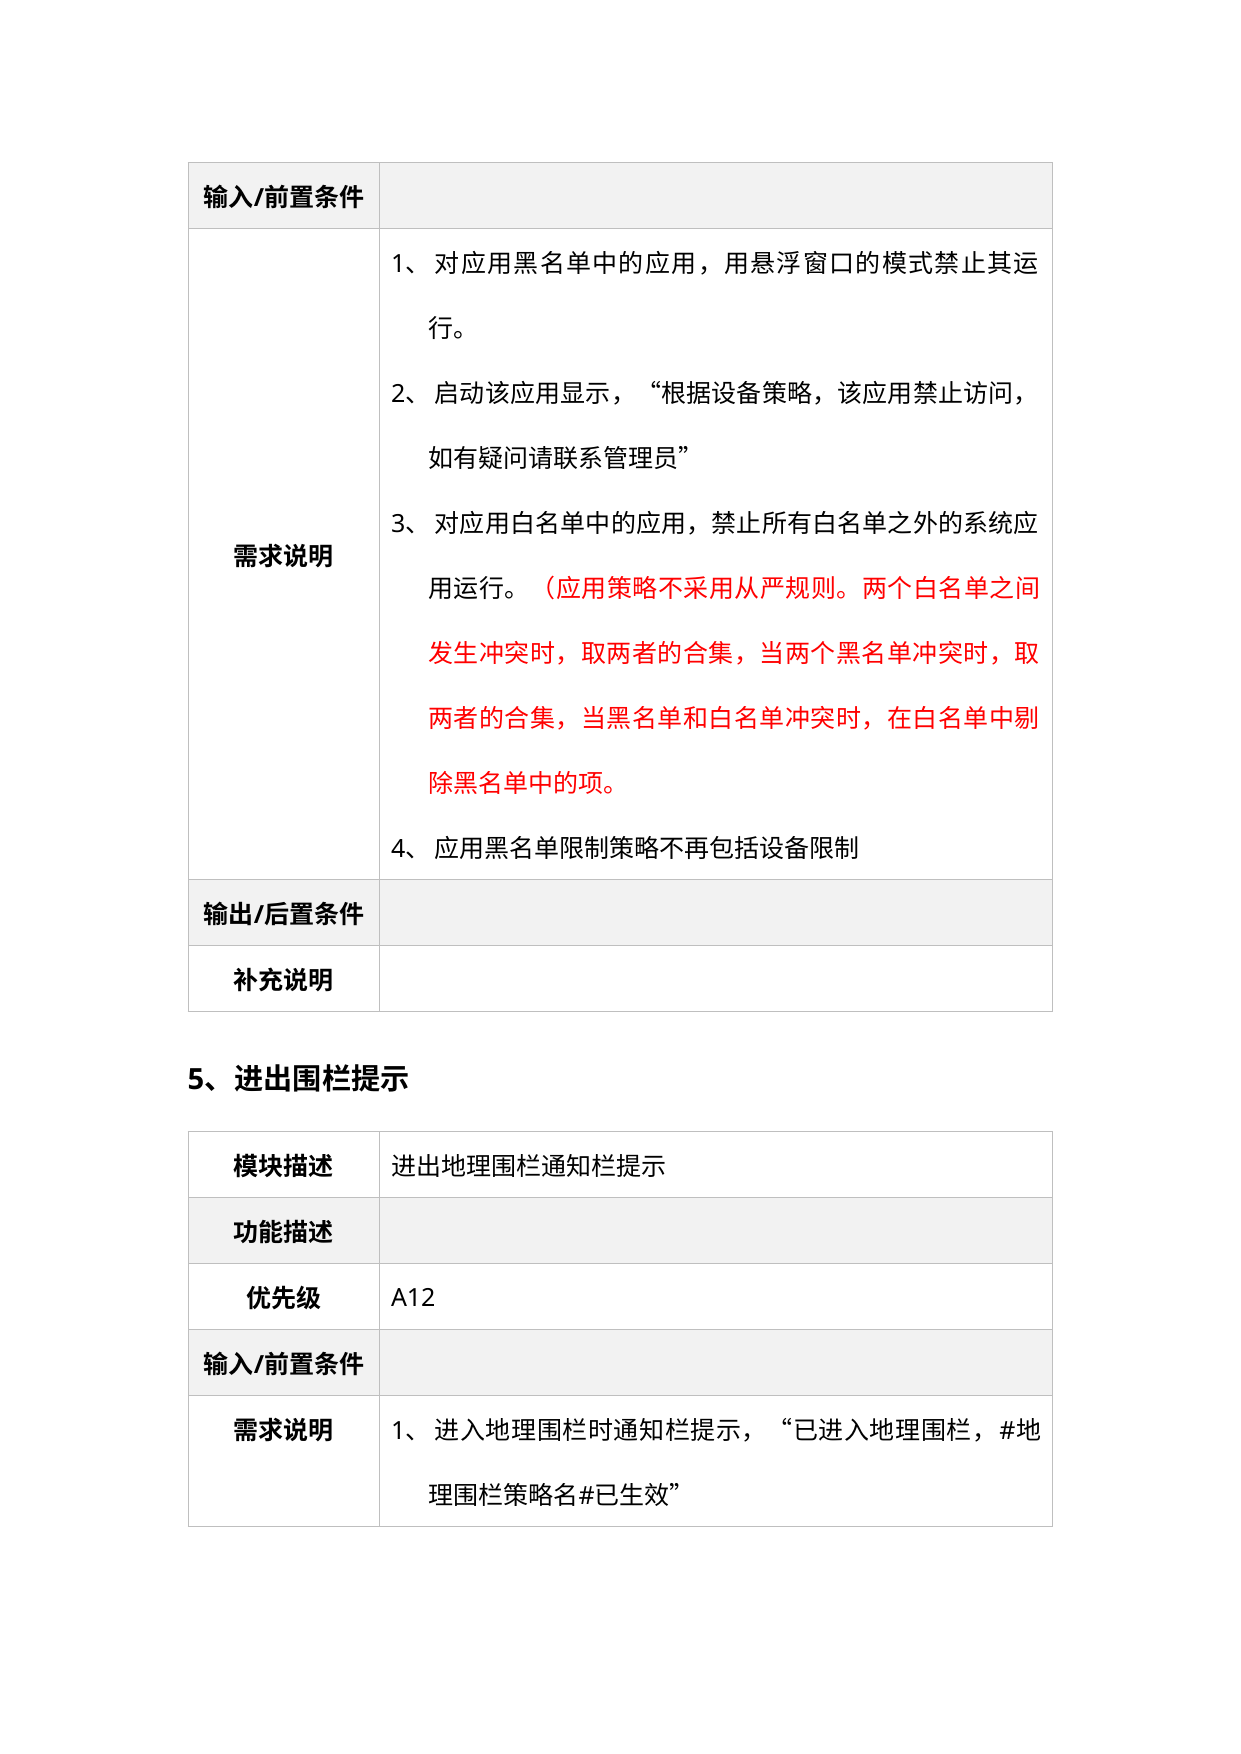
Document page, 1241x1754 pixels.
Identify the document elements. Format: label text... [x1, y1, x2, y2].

table_cell [380, 1330, 1052, 1395]
table_header 进出地理围栏通知栏提示 [380, 1132, 1052, 1197]
table_cell 输入/前置条件 [189, 163, 379, 228]
table_cell 对应用黑名单中的应用，用悬浮窗口的模式禁止其运行。 启动该应用显示，“根据设备策略，该应用禁止访问，如有疑问请联系管理员” 对应用白名单中的应用，禁止所有白名单之外的系统应用运行。（应用策略不采用从严规则。两个白名单之间发生冲突时，取两者的合集，当两个黑名单冲突时，取两者的合集，当黑名单和白名单冲突时，在白名单中剔除黑名单中的项。 应用黑名单限制策略不再包括设备限制 [380, 229, 1052, 879]
table_cell A12 [380, 1264, 1052, 1329]
table_cell 优先级 [189, 1264, 379, 1329]
table_cell [380, 1198, 1052, 1263]
table_cell 补充说明 [189, 946, 379, 1011]
table_header 模块描述 [189, 1132, 379, 1197]
table_cell [380, 163, 1052, 228]
table_cell 输入/前置条件 [189, 1330, 379, 1395]
table_cell [380, 880, 1052, 945]
table_cell 输出/后置条件 [189, 880, 379, 945]
subtitle 进出围栏提示 [187, 1045, 1053, 1110]
table_cell 需求说明 [189, 1396, 379, 1526]
table_cell [380, 946, 1052, 1011]
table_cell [380, 1396, 1052, 1526]
table_cell 功能描述 [189, 1198, 379, 1263]
table_cell 需求说明 [189, 229, 379, 879]
